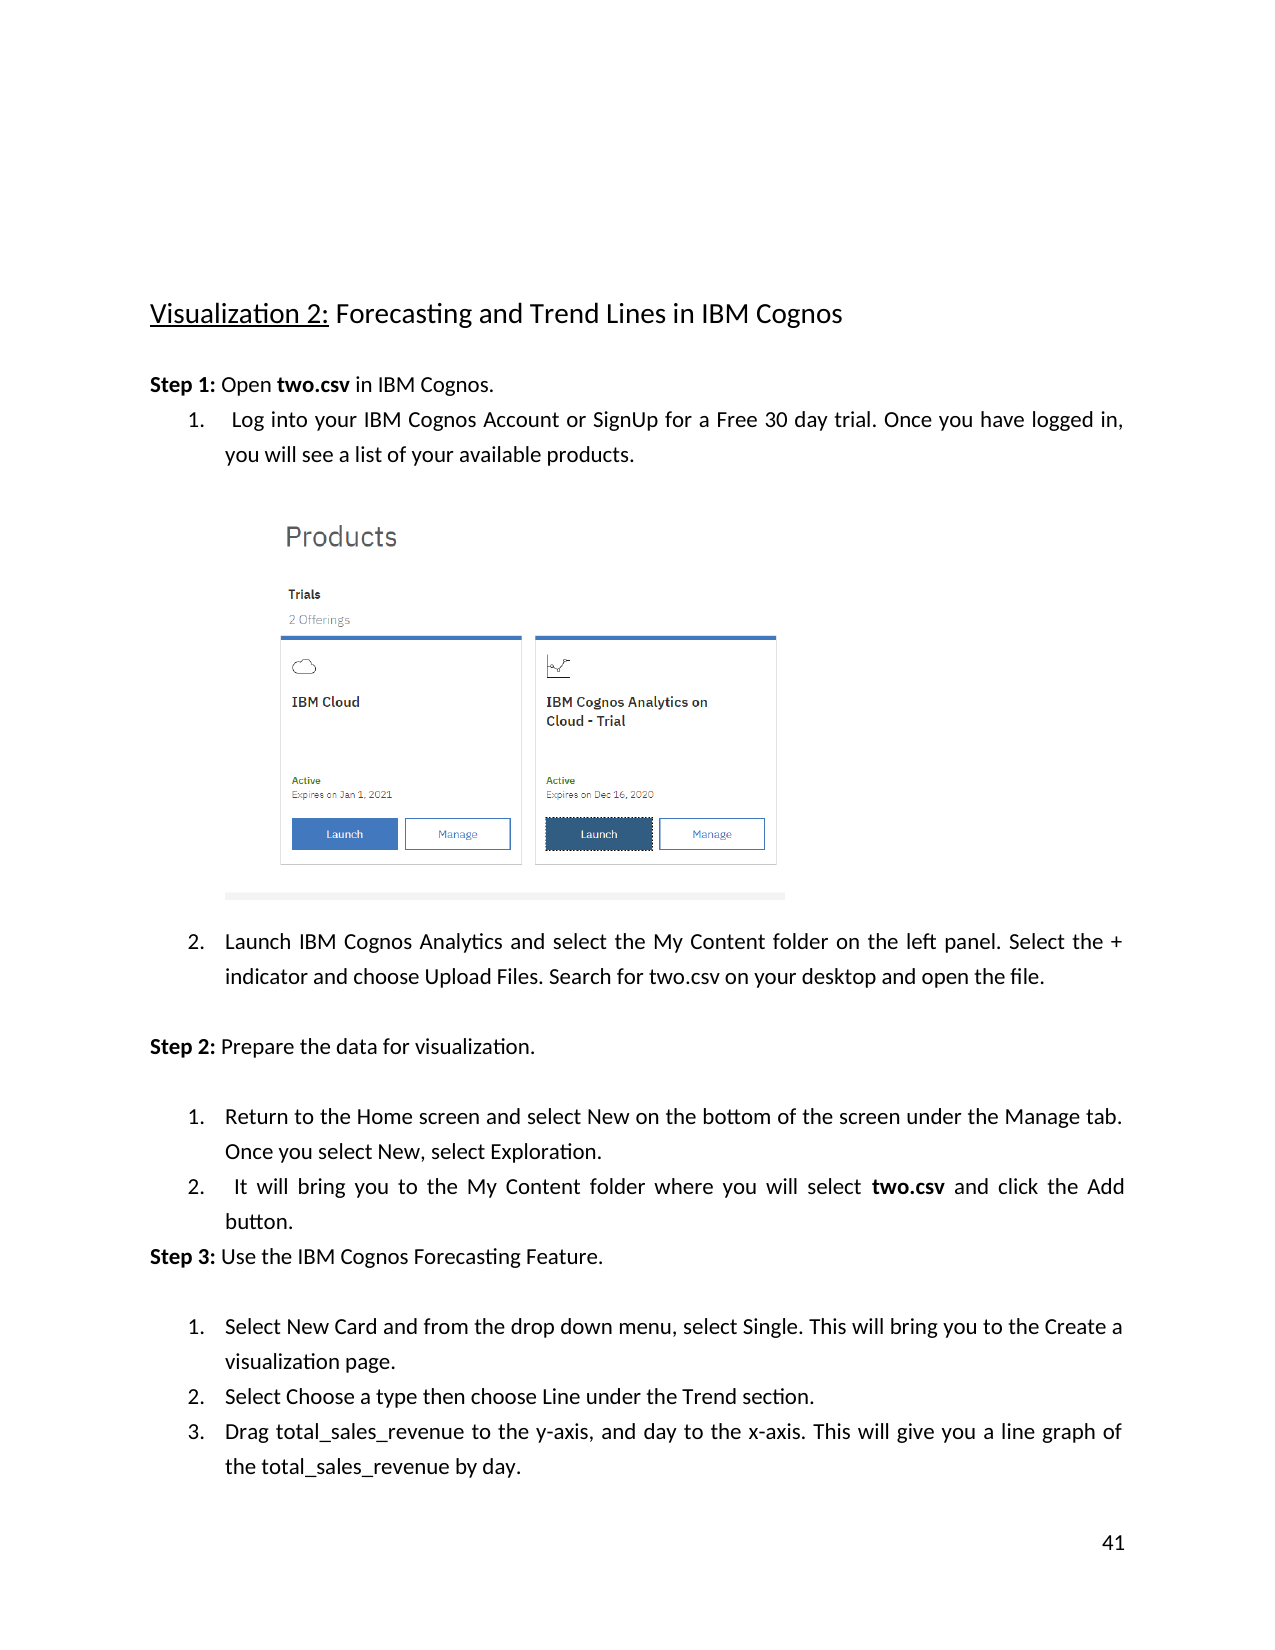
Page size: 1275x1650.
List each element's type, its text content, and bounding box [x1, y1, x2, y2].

list Return to the Home screen and select New on the bottom of the screen under the Manage tab. Once you select New, select Exploration. [187, 1102, 1125, 1165]
list Select Choose a type then choose Line under the Trend section. [187, 1382, 1125, 1410]
subtitle Visualization 2: Forecasting and Trend Lines in IBM Cognos [150, 295, 1081, 330]
list Launch IBM Cognos Analytics and select the My Content folder on the left panel. Select the + indicator and choose Upload Files. Search for two.csv on your desktop and open the file. [187, 927, 1125, 990]
list Drag total_sales_revenue to the y-axis, and day to the x-axis. This will give you a line graph of the total_sales_revenue by day. [187, 1417, 1125, 1480]
text Step 1: Open two.csv in IBM Cognos. [150, 370, 1125, 398]
list Select New Card and from the drop down menu, select Single. This will bring you to the Create a visualization page. [187, 1312, 1125, 1375]
list It will bring you to the My Content folder where you will select two.csv and click the Add button. [187, 1172, 1125, 1235]
picture [225, 474, 786, 900]
list Log into your IBM Cognos Account or SignUp for a Free 30 day trial. Once you have logged in, you will see a list of your available products. [187, 405, 1125, 468]
text Step 2: Prepare the data for visualization. [150, 1032, 1125, 1060]
text Step 3: Use the IBM Cognos Forecasting Feature. [150, 1242, 1125, 1270]
